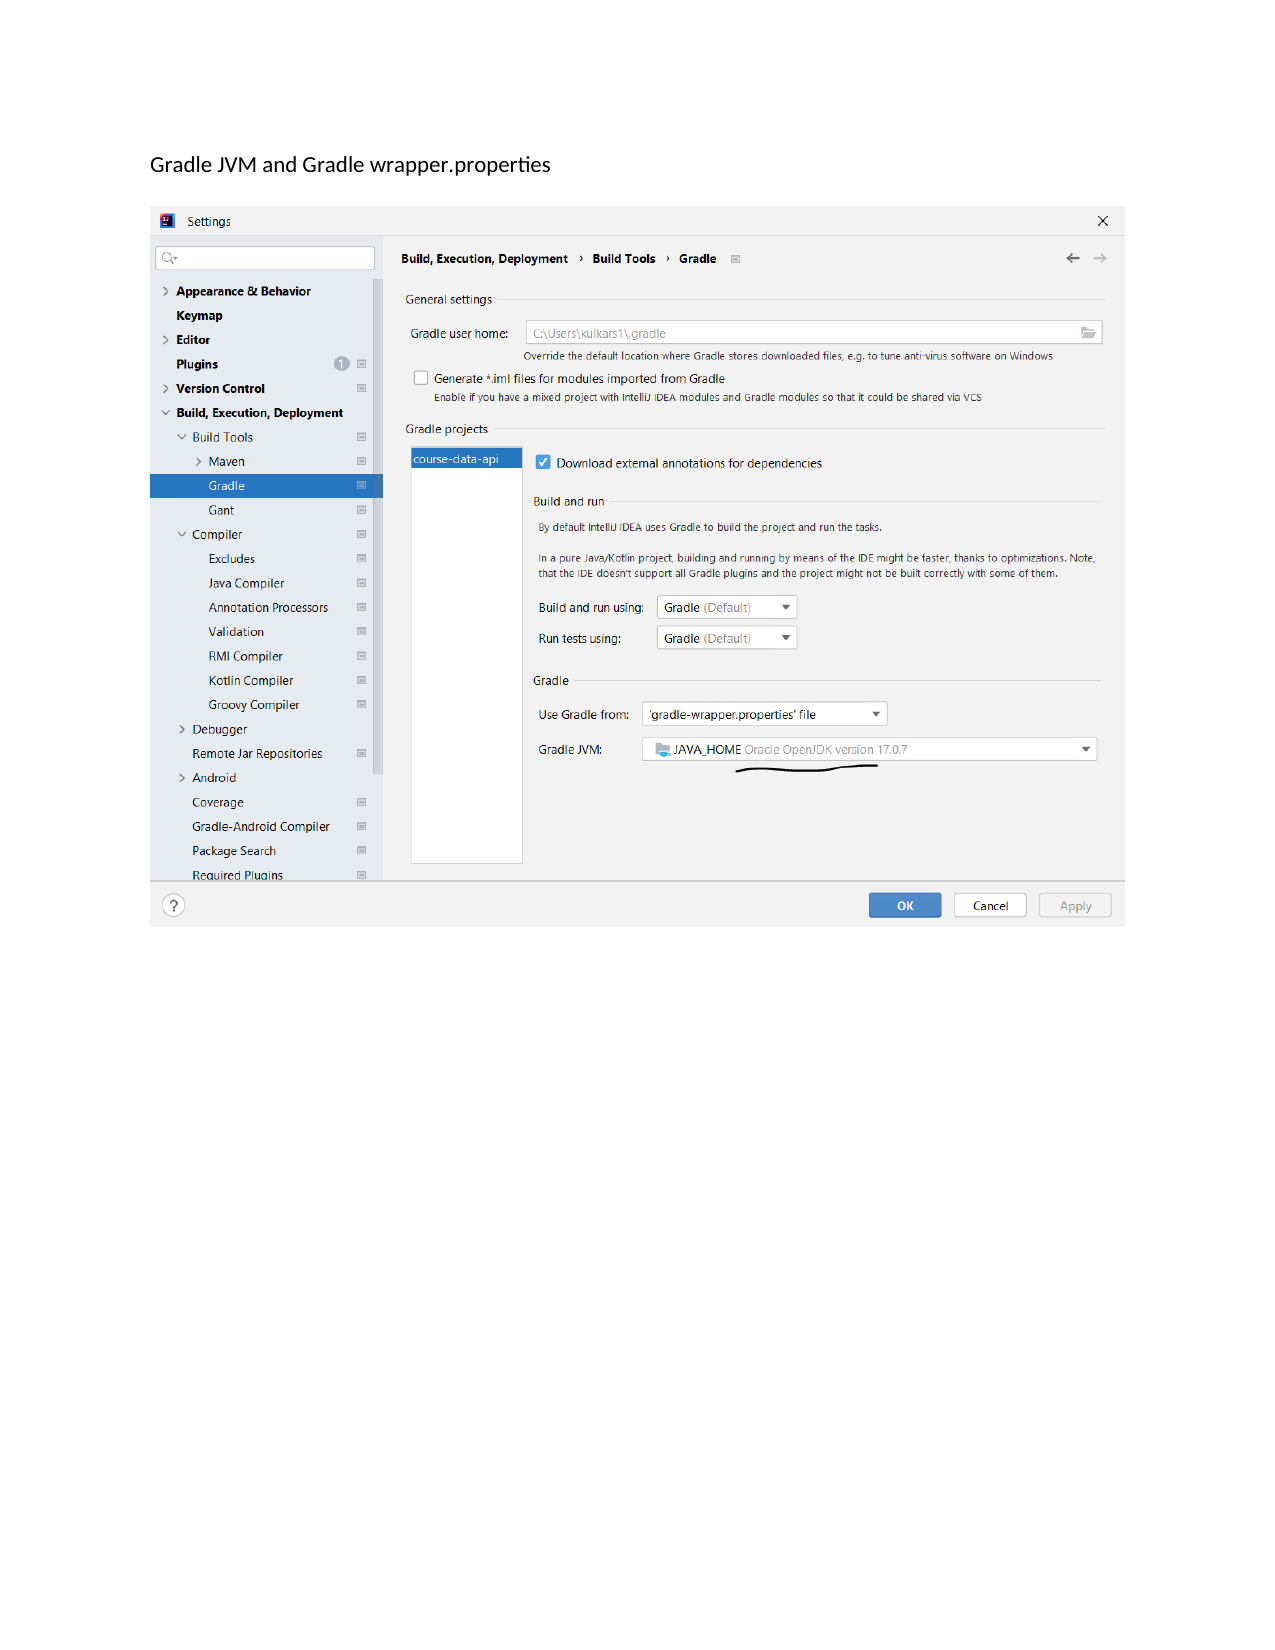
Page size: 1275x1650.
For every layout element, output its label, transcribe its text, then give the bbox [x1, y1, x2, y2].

text Gradle JVM and Gradle wrapper.properties [150, 150, 1125, 178]
picture [150, 206, 1125, 927]
